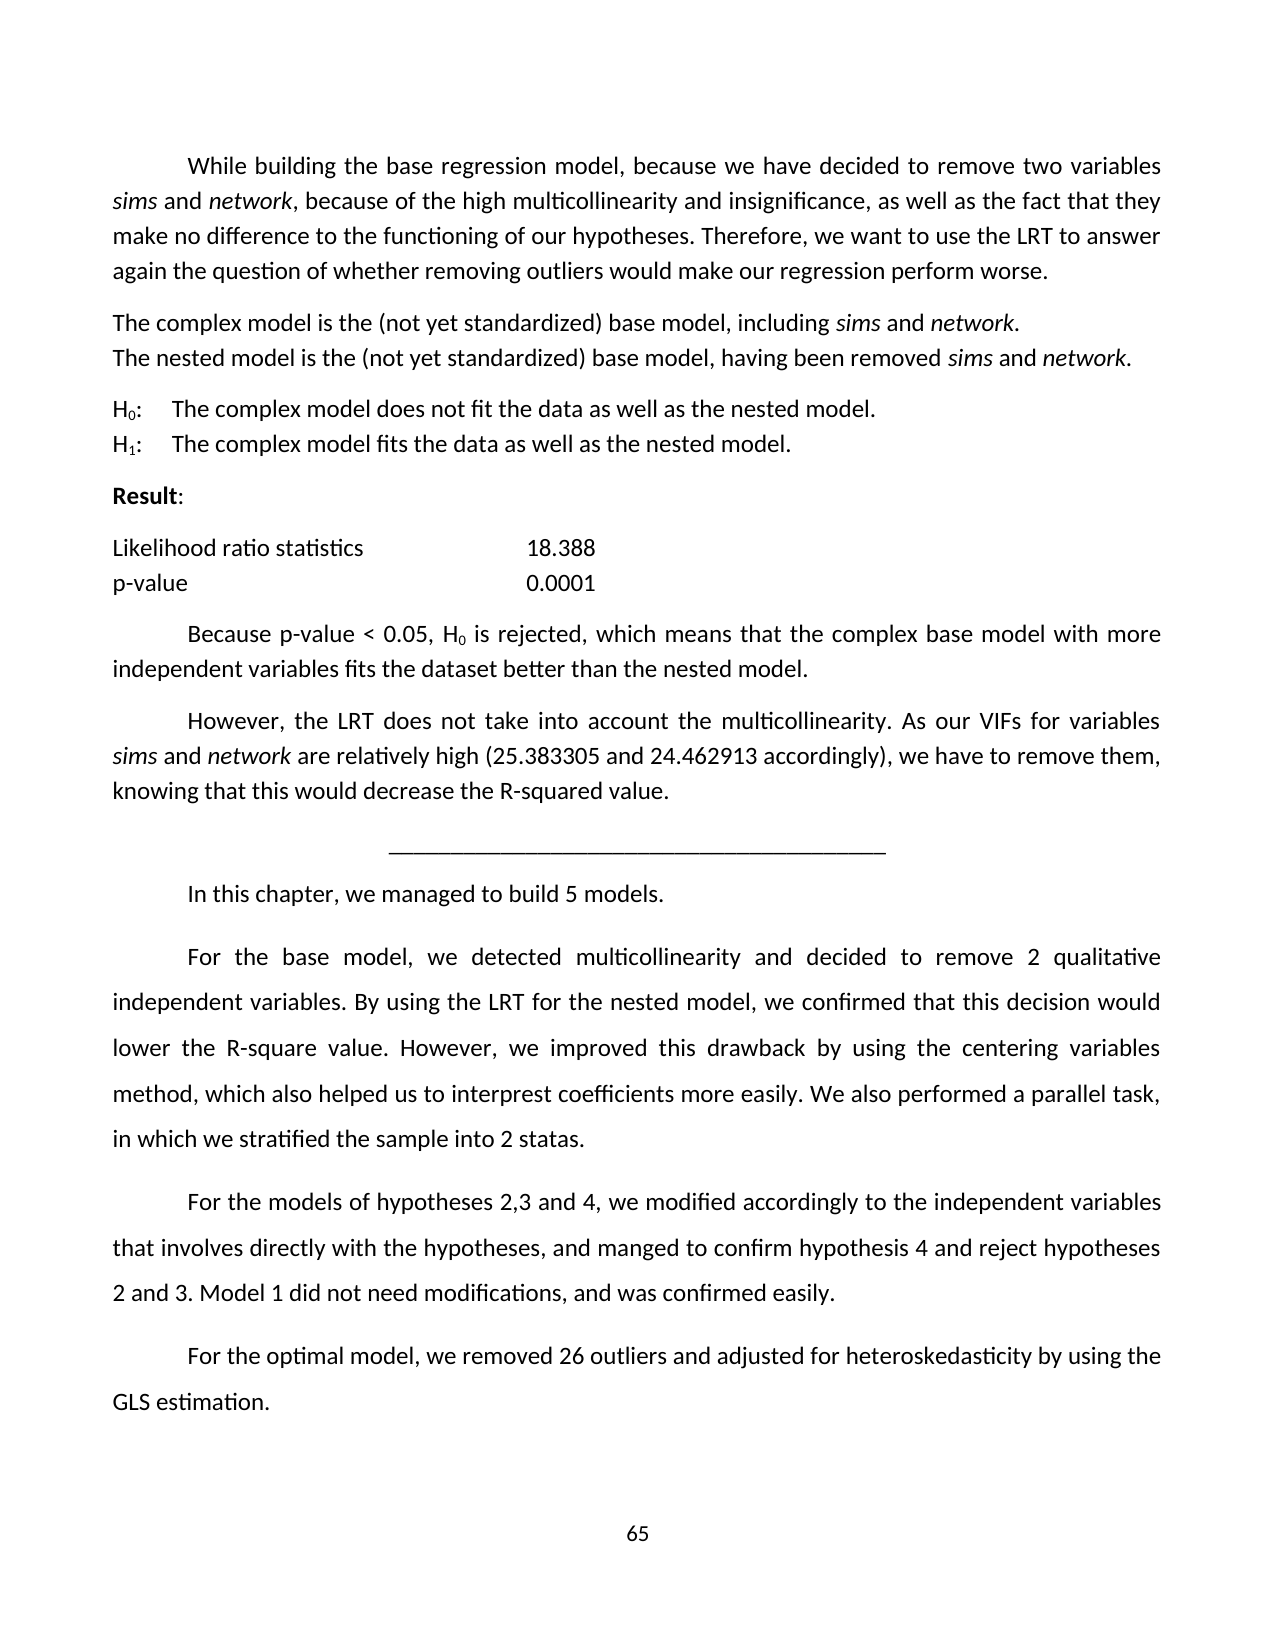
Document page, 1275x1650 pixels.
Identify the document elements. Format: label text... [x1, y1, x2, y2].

text For the models of hypotheses 2,3 and 4, we modified accordingly to the independent variables that involves directly with the hypotheses, and manged to confirm hypothesis 4 and reject hypotheses 2 and 3. Model 1 did not need modifications, and was confirmed easily. [112, 1186, 1162, 1308]
text In this chapter, we managed to build 5 models. [112, 878, 1162, 909]
text H0: The complex model does not fit the data as well as the nested model. [112, 393, 1162, 424]
text For the optimal model, we removed 26 outliers and adjusted for heteroskedasticity by using the GLS estimation. [112, 1340, 1162, 1416]
text p-value 0.0001 [112, 567, 1162, 597]
text For the base model, we detected multicollinearity and decided to remove 2 qualitative independent variables. By using the LRT for the nested model, we confirmed that this decision would lower the R-square value. However, we improved this drawback by using the centering variables method, which also helped us to interprest coefficients more easily. We also performed a parallel task, in which we stratified the sample into 2 statas. [112, 941, 1162, 1154]
text ________________________________________ [112, 827, 1162, 857]
text While building the base regression model, because we have decided to remove two variables sims and network, because of the high multicollinearity and insignificance, as well as the fact that they make no difference to the functioning of our hypotheses. Therefore, we want to use the LRT to answer again the question of whether removing outliers would make our regression perform worse. [112, 150, 1162, 286]
text However, the LRT does not take into account the multicollinearity. As our VIFs for variables sims and network are relatively high (25.383305 and 24.462913 accordingly), we have to remove them, knowing that this would decrease the R-squared value. [112, 705, 1162, 806]
text Likelihood ratio statistics 18.388 [112, 532, 1162, 562]
text The nested model is the (not yet standardized) base model, having been removed sims and network. [112, 342, 1162, 372]
text H1: The complex model fits the data as well as the nested model. [112, 428, 1162, 459]
text Result: [112, 480, 1162, 511]
text Because p-value < 0.05, H0 is rejected, which means that the complex base model with more independent variables fits the dataset better than the nested model. [112, 618, 1162, 684]
text The complex model is the (not yet standardized) base model, including sims and network. [112, 307, 1162, 337]
